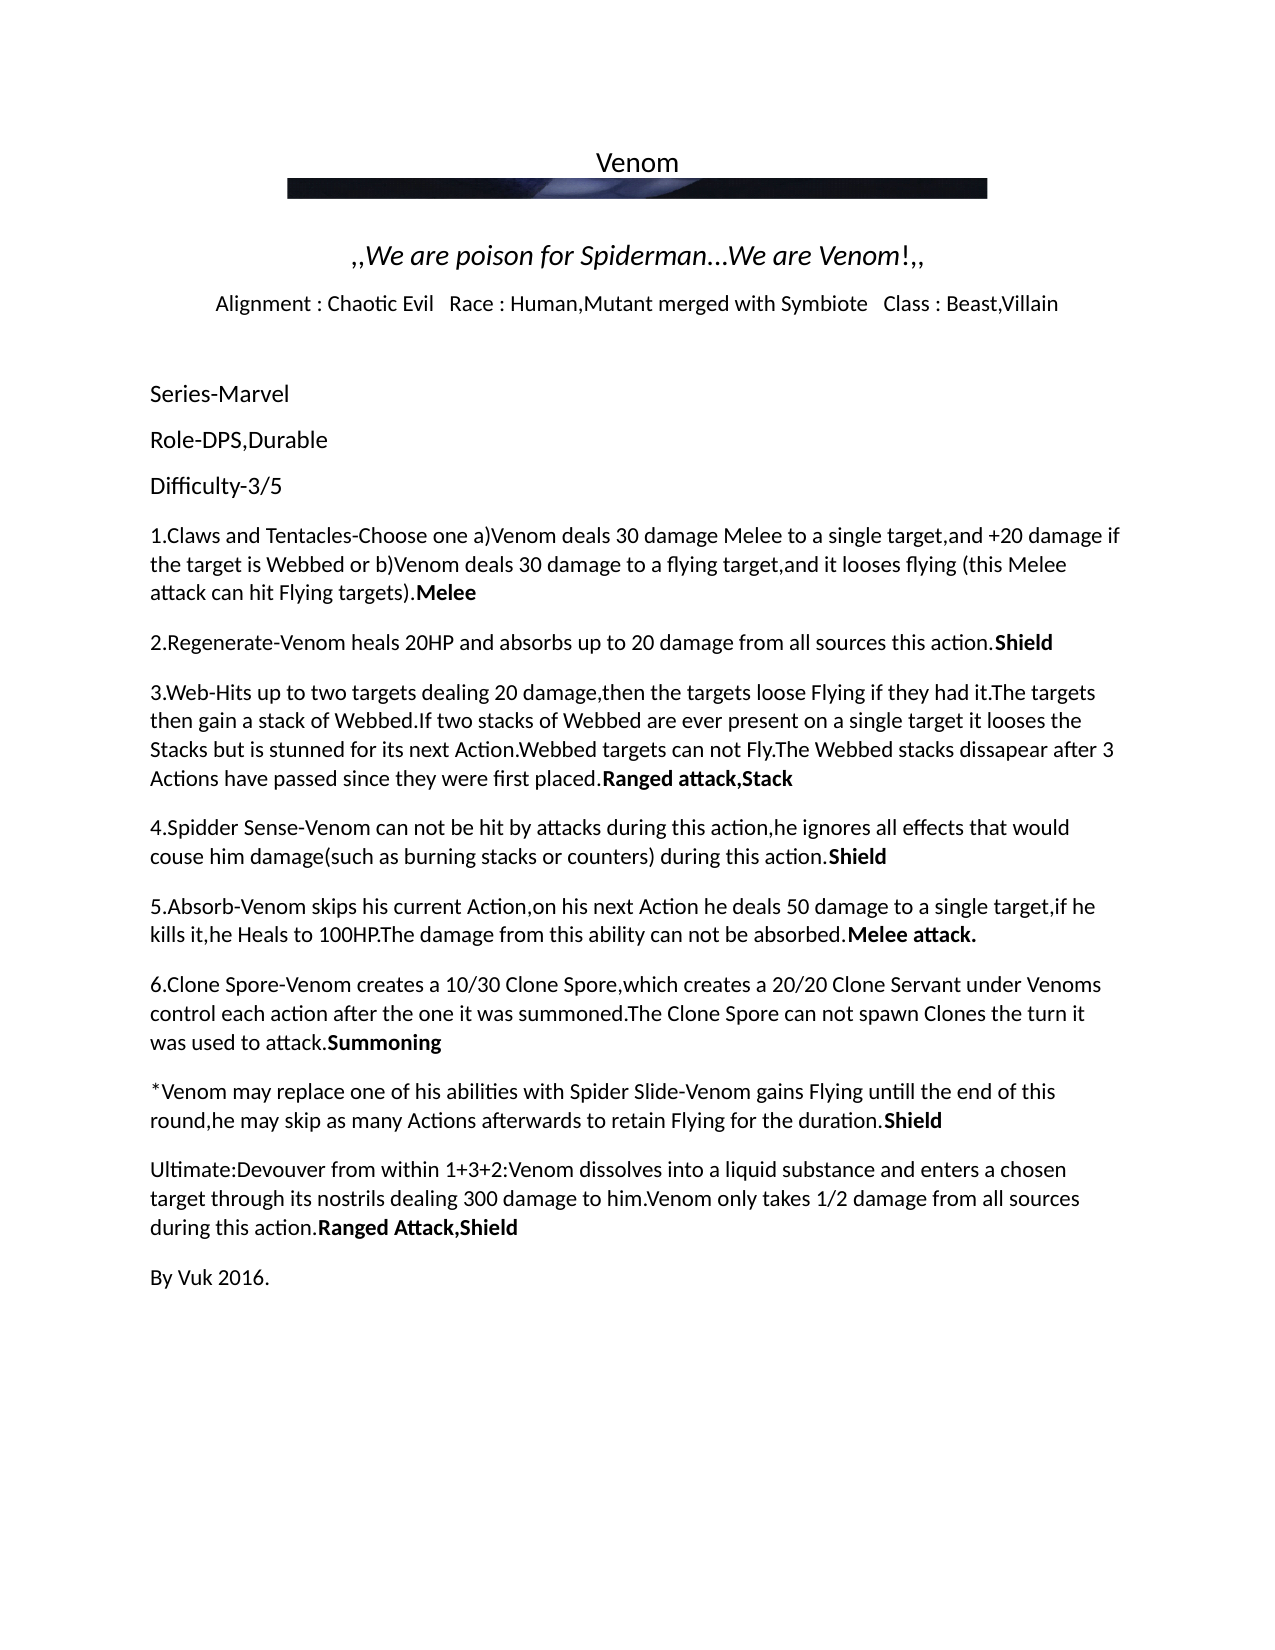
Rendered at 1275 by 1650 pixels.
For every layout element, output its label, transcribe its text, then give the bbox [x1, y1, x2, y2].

text 1.Claws and Tentacles-Choose one a)Venom deals 30 damage Melee to a single target,and +20 damage if the target is Webbed or b)Venom deals 30 damage to a flying target,and it looses flying (this Melee attack can hit Flying targets).Melee [150, 520, 1125, 607]
text 3.Web-Hits up to two targets dealing 20 damage,then the targets loose Flying if they had it.The targets then gain a stack of Webbed.If two stacks of Webbed are ever present on a single target it looses the Stacks but is stunned for its next Action.Webbed targets can not Fly.The Webbed stacks dissapear after 3 Actions have passed since they were first placed.Ranged attack,Stack [150, 677, 1125, 792]
text By Vuk 2016. [150, 1262, 1125, 1291]
text Difficulty-3/5 [150, 474, 1125, 499]
text *Venom may replace one of his abilities with Spider Slide-Venom gains Flying untill the end of this round,he may skip as many Actions afterwards to retain Flying for the duration.Shield [150, 1077, 1125, 1134]
text Series-Marvel [150, 383, 1125, 408]
text Ultimate:Devouver from within 1+3+2:Venom dissolves into a liquid substance and enters a chosen target through its nostrils dealing 300 damage to him.Venom only takes 1/2 damage from all sources during this action.Ranged Attack,Shield [150, 1155, 1125, 1241]
text Alignment : Chaotic Evil Race : Human,Mutant merged with Symbiote Class : Beast,Villain [150, 291, 1125, 316]
text 4.Spidder Sense-Venom can not be hit by attacks during this action,he ignores all effects that would couse him damage(such as burning stacks or counters) during this action.Shield [150, 813, 1125, 870]
text 6.Clone Spore-Venom creates a 10/30 Clone Spore,which creates a 20/20 Clone Servant under Venoms control each action after the one it was summoned.The Clone Spore can not spawn Clones the turn it was used to attack.Summoning [150, 969, 1125, 1056]
text ,,We are poison for Spiderman...We are Venom!,, [150, 245, 1125, 270]
text 5.Absorb-Venom skips his current Action,on his next Action he deals 50 damage to a single target,if he kills it,he Heals to 100HP.The damage from this ability can not be absorbed.Melee attack. [150, 891, 1125, 949]
text Role-DPS,Durable [150, 429, 1125, 454]
text 2.Regenerate-Venom heals 20HP and absorbs up to 20 damage from all sources this action.Shield [150, 627, 1125, 656]
text Venom [150, 150, 1125, 179]
